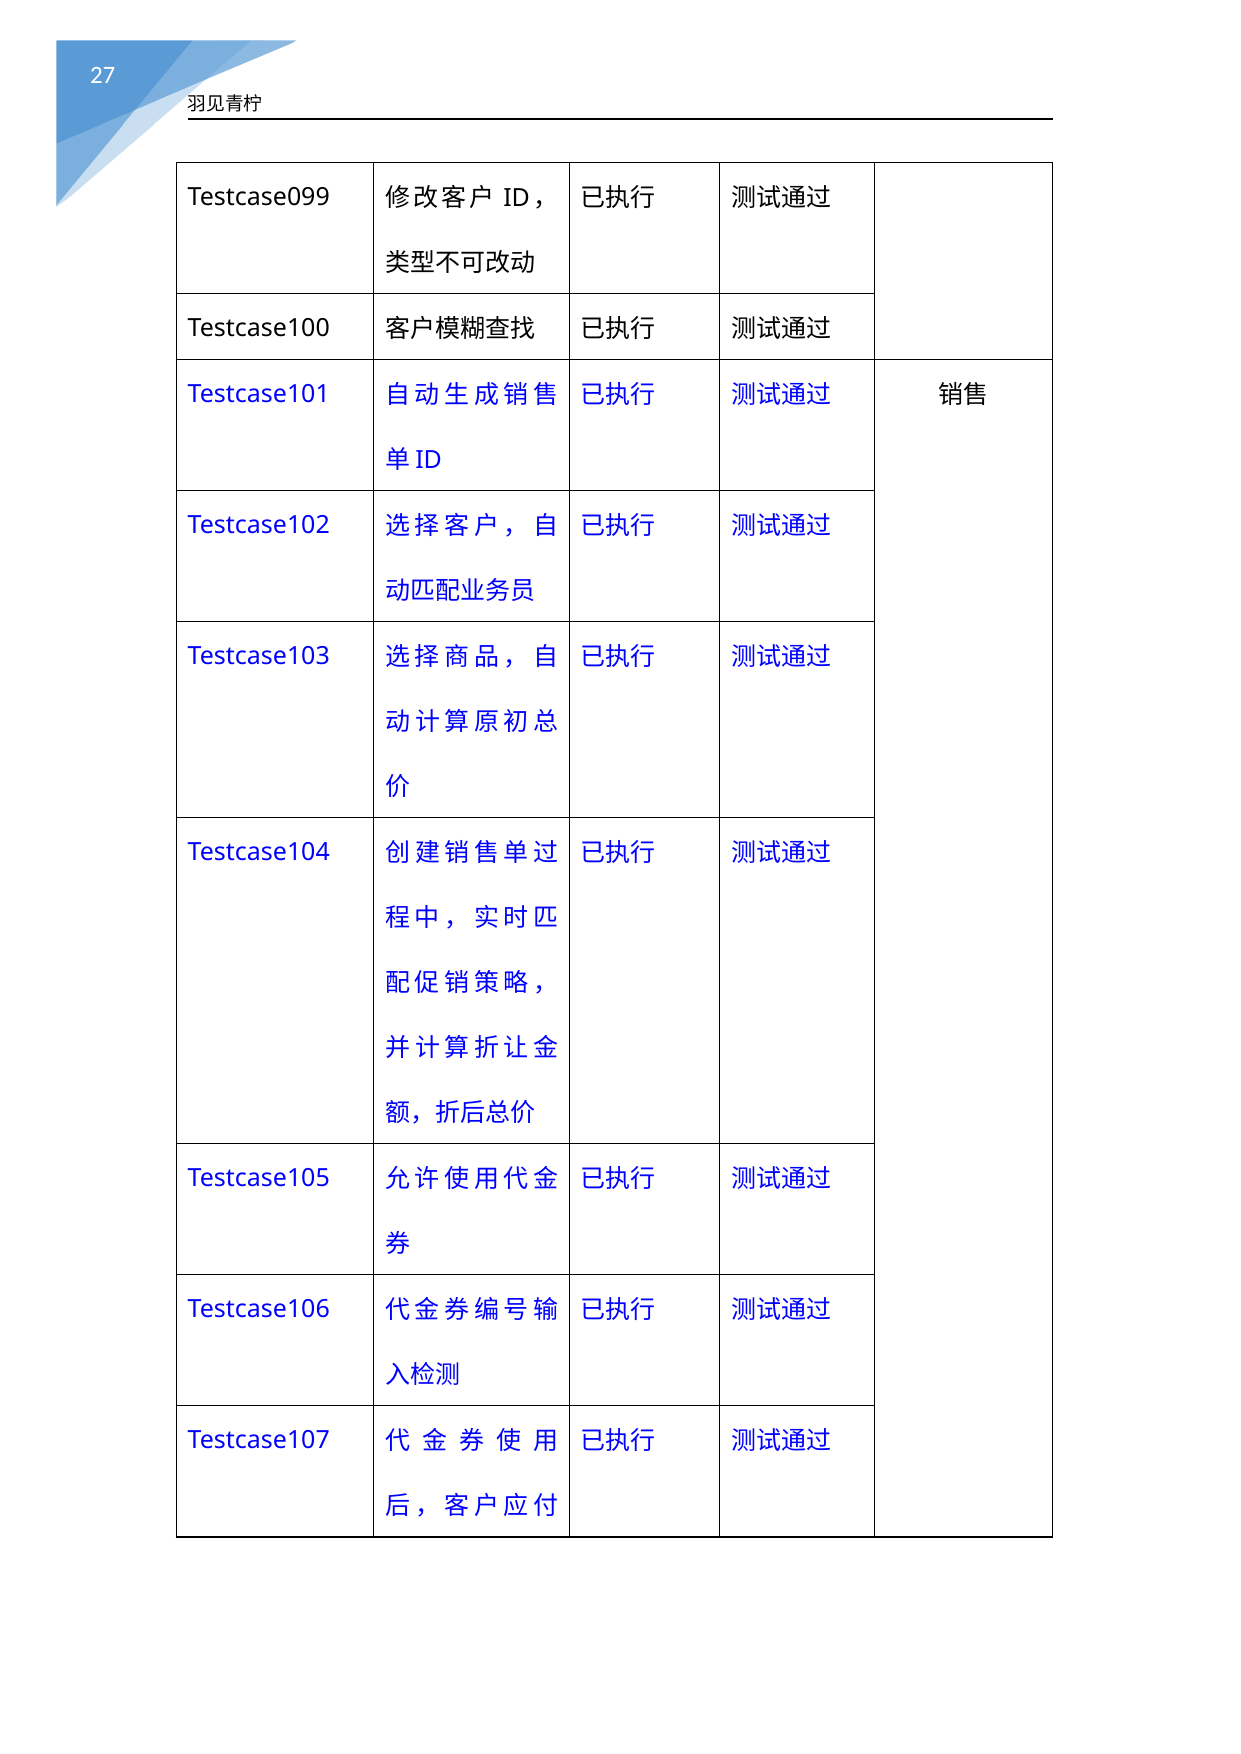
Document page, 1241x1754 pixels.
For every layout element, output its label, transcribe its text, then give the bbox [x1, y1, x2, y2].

table_cell Testcase103 [177, 622, 373, 817]
table_cell 代金券使用后，客户应付计算显示 [374, 1406, 569, 1536]
table_cell 测试通过 [720, 818, 874, 1143]
table_cell Testcase101 [177, 360, 373, 490]
table_cell 已执行 [570, 1406, 719, 1536]
table_cell 测试通过 [720, 1275, 874, 1405]
table_cell 已执行 [570, 818, 719, 1143]
table_cell 测试通过 [720, 163, 874, 293]
table_cell 已执行 [570, 360, 719, 490]
table_cell 测试通过 [720, 294, 874, 359]
table_cell 客户模糊查找 [374, 294, 569, 359]
table_cell Testcase104 [177, 818, 373, 1143]
table_cell 测试通过 [720, 1406, 874, 1536]
table_cell 测试通过 [720, 360, 874, 490]
table_cell 代金券编号输入检测 [374, 1275, 569, 1405]
picture [56, 40, 298, 209]
table_cell 已执行 [570, 294, 719, 359]
table_cell 已执行 [570, 1144, 719, 1274]
table_cell 已执行 [570, 622, 719, 817]
table_cell 已执行 [570, 1275, 719, 1405]
table_cell Testcase106 [177, 1275, 373, 1405]
table_cell Testcase102 [177, 491, 373, 621]
table_cell 已执行 [570, 491, 719, 621]
table_cell 已执行 [570, 163, 719, 293]
table_cell 允许使用代金券 [374, 1144, 569, 1274]
table_cell 选择客户，自动匹配业务员 [374, 491, 569, 621]
table_cell 自动生成销售单ID [374, 360, 569, 490]
table_cell Testcase099 [177, 163, 373, 293]
table_cell Testcase107 [177, 1406, 373, 1536]
table_cell 测试通过 [720, 1144, 874, 1274]
table_cell 创建销售单过程中，实时匹配促销策略，并计算折让金额，折后总价 [374, 818, 569, 1143]
table_cell 测试通过 [720, 622, 874, 817]
table_cell 修改客户ID，类型不可改动 [374, 163, 569, 293]
table_cell 选择商品，自动计算原初总价 [374, 622, 569, 817]
table_cell Testcase105 [177, 1144, 373, 1274]
table_cell 销售 [875, 360, 1052, 1536]
table_cell 测试通过 [720, 491, 874, 621]
table_cell Testcase100 [177, 294, 373, 359]
